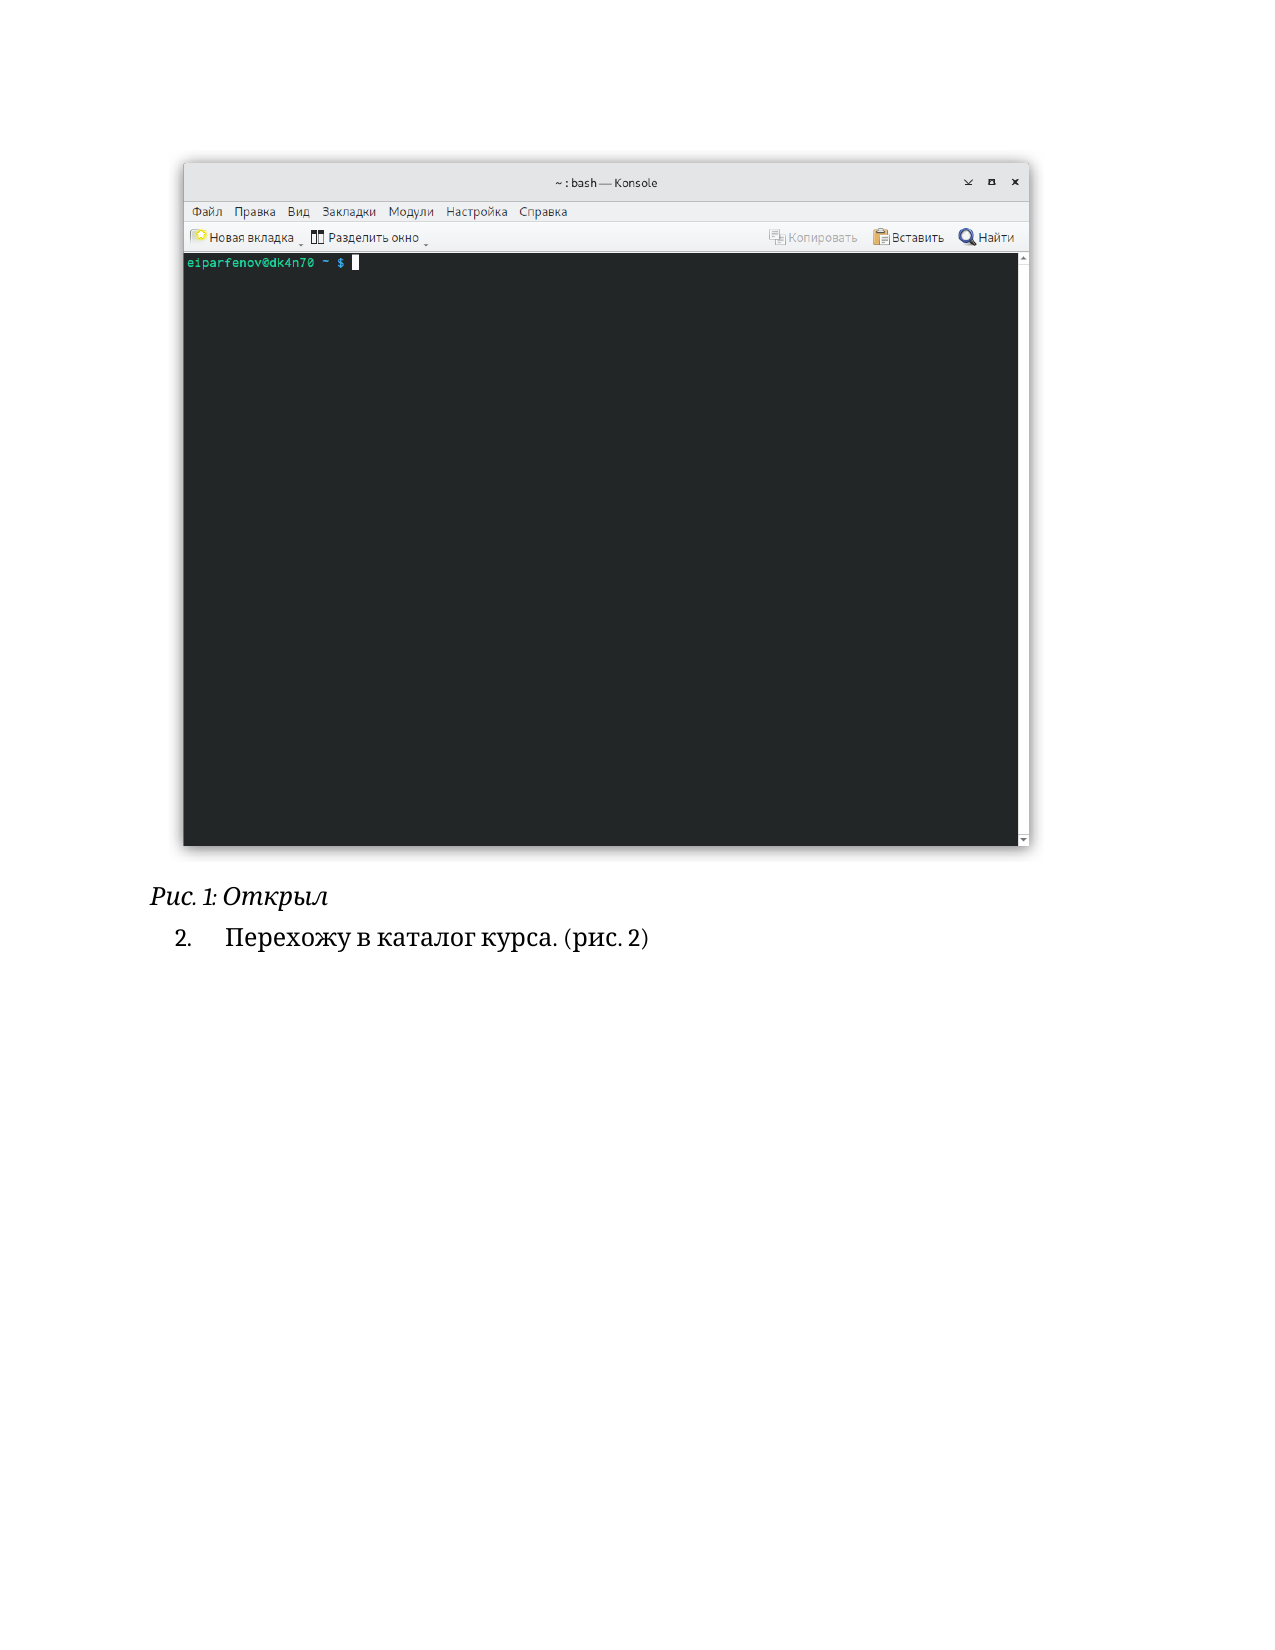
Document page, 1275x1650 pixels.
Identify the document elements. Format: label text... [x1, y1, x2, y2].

text Рис. 1: Открыл [150, 883, 1125, 911]
picture [168, 150, 1044, 862]
list Перехожу в каталог курса. (рис. 2) [175, 924, 1125, 953]
